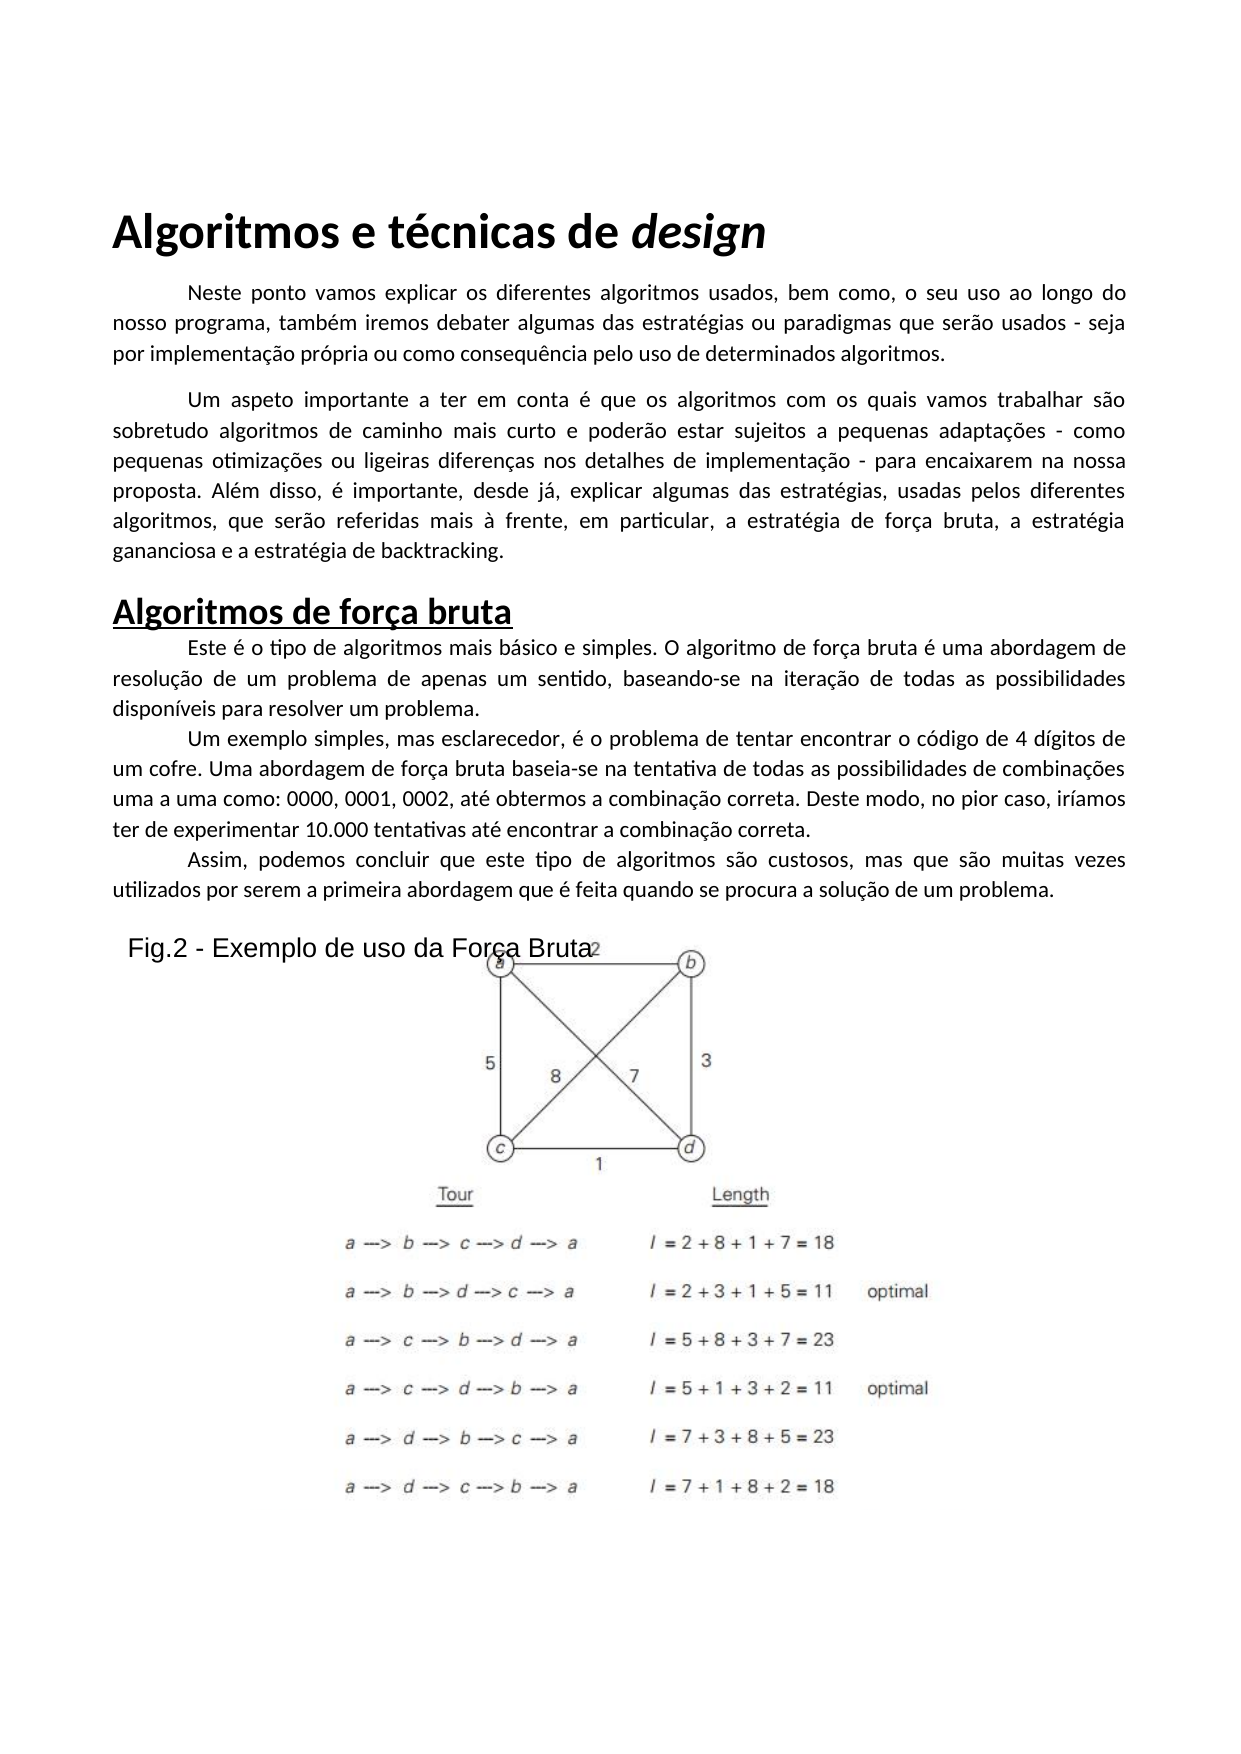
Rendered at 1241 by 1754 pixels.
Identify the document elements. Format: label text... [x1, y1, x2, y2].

text Algoritmos de força bruta [112, 588, 1128, 633]
text Um exemplo simples, mas esclarecedor, é o problema de tentar encontrar o código de 4 dígitos de um cofre. Uma abordagem de força bruta baseia-se na tentativa de todas as possibilidades de combinações uma a uma como: 0000, 0001, 0002, até obtermos a combinação correta. Deste modo, no pior caso, iríamos ter de experimentar 10.000 tentativas até encontrar a combinação correta. [112, 724, 1128, 843]
text Um aspeto importante a ter em conta é que os algoritmos com os quais vamos trabalhar são sobretudo algoritmos de caminho mais curto e poderão estar sujeitos a pequenas adaptações - como pequenas otimizações ou ligeiras diferenças nos detalhes de implementação - para encaixarem na nossa proposta. Além disso, é importante, desde já, explicar algumas das estratégias, usadas pelos diferentes algoritmos, que serão referidas mais à frente, em particular, a estratégia de força bruta, a estratégia gananciosa e a estratégia de backtracking. [112, 386, 1128, 565]
text Neste ponto vamos explicar os diferentes algoritmos usados, bem como, o seu uso ao longo do nosso programa, também iremos debater algumas das estratégias ou paradigmas que serão usados - seja por implementação própria ou como consequência pelo uso de determinados algoritmos. [112, 278, 1128, 367]
text Este é o tipo de algoritmos mais básico e simples. O algoritmo de força bruta é uma abordagem de resolução de um problema de apenas um sentido, baseando-se na iteração de todas as possibilidades disponíveis para resolver um problema. [112, 633, 1128, 722]
text Assim, podemos concluir que este tipo de algoritmos são custosos, mas que são muitas vezes utilizados por serem a primeira abordagem que é feita quando se procura a solução de um problema. [112, 845, 1128, 903]
subtitle Algoritmos e técnicas de design [112, 200, 1128, 261]
picture [209, 924, 1031, 1510]
